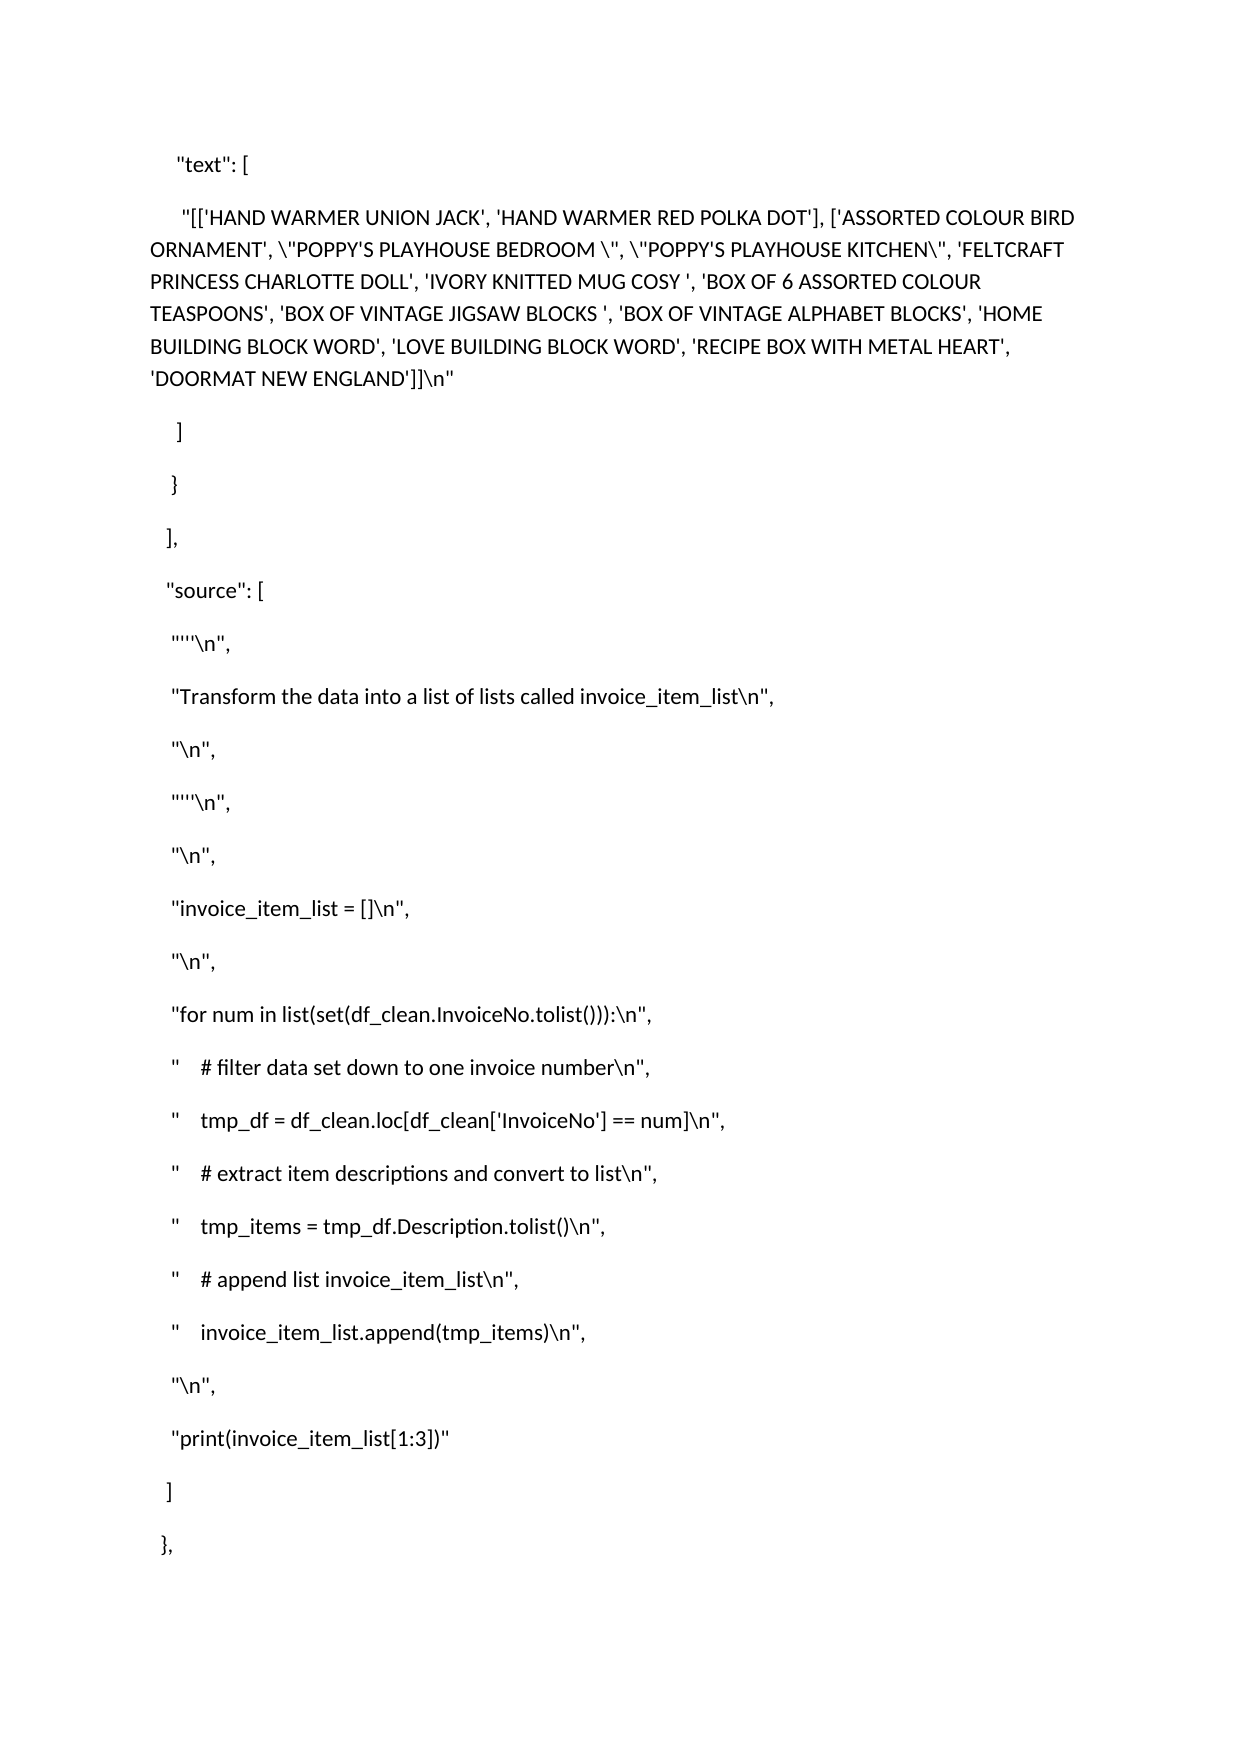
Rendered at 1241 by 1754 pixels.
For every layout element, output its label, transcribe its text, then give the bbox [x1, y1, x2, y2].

text }, [150, 1530, 1090, 1558]
text ] [150, 1477, 1090, 1505]
text " # append list invoice_item_list\n", [150, 1265, 1090, 1293]
text } [150, 470, 1090, 498]
text "'''\n", [150, 629, 1090, 657]
text " invoice_item_list.append(tmp_items)\n", [150, 1318, 1090, 1346]
text "\n", [150, 1371, 1090, 1399]
text " tmp_df = df_clean.loc[df_clean['InvoiceNo'] == num]\n", [150, 1106, 1090, 1134]
text "for num in list(set(df_clean.InvoiceNo.tolist())):\n", [150, 1000, 1090, 1028]
text "\n", [150, 735, 1090, 763]
text "print(invoice_item_list[1:3])" [150, 1424, 1090, 1452]
text " tmp_items = tmp_df.Description.tolist()\n", [150, 1212, 1090, 1240]
text "text": [ [150, 150, 1090, 178]
text "\n", [150, 947, 1090, 975]
text ], [150, 523, 1090, 551]
text "source": [ [150, 576, 1090, 604]
text "Transform the data into a list of lists called invoice_item_list\n", [150, 682, 1090, 710]
text " # filter data set down to one invoice number\n", [150, 1053, 1090, 1081]
text "'''\n", [150, 788, 1090, 816]
text ] [150, 417, 1090, 445]
text "[['HAND WARMER UNION JACK', 'HAND WARMER RED POLKA DOT'], ['ASSORTED COLOUR BIRD ORNAMENT', \"POPPY'S PLAYHOUSE BEDROOM \", \"POPPY'S PLAYHOUSE KITCHEN\", 'FELTCRAFT PRINCESS CHARLOTTE DOLL', 'IVORY KNITTED MUG COSY ', 'BOX OF 6 ASSORTED COLOUR TEASPOONS', 'BOX OF VINTAGE JIGSAW BLOCKS ', 'BOX OF VINTAGE ALPHABET BLOCKS', 'HOME BUILDING BLOCK WORD', 'LOVE BUILDING BLOCK WORD', 'RECIPE BOX WITH METAL HEART', 'DOORMAT NEW ENGLAND']]\n" [150, 203, 1090, 392]
text " # extract item descriptions and convert to list\n", [150, 1159, 1090, 1187]
text "\n", [150, 841, 1090, 869]
text "invoice_item_list = []\n", [150, 894, 1090, 922]
